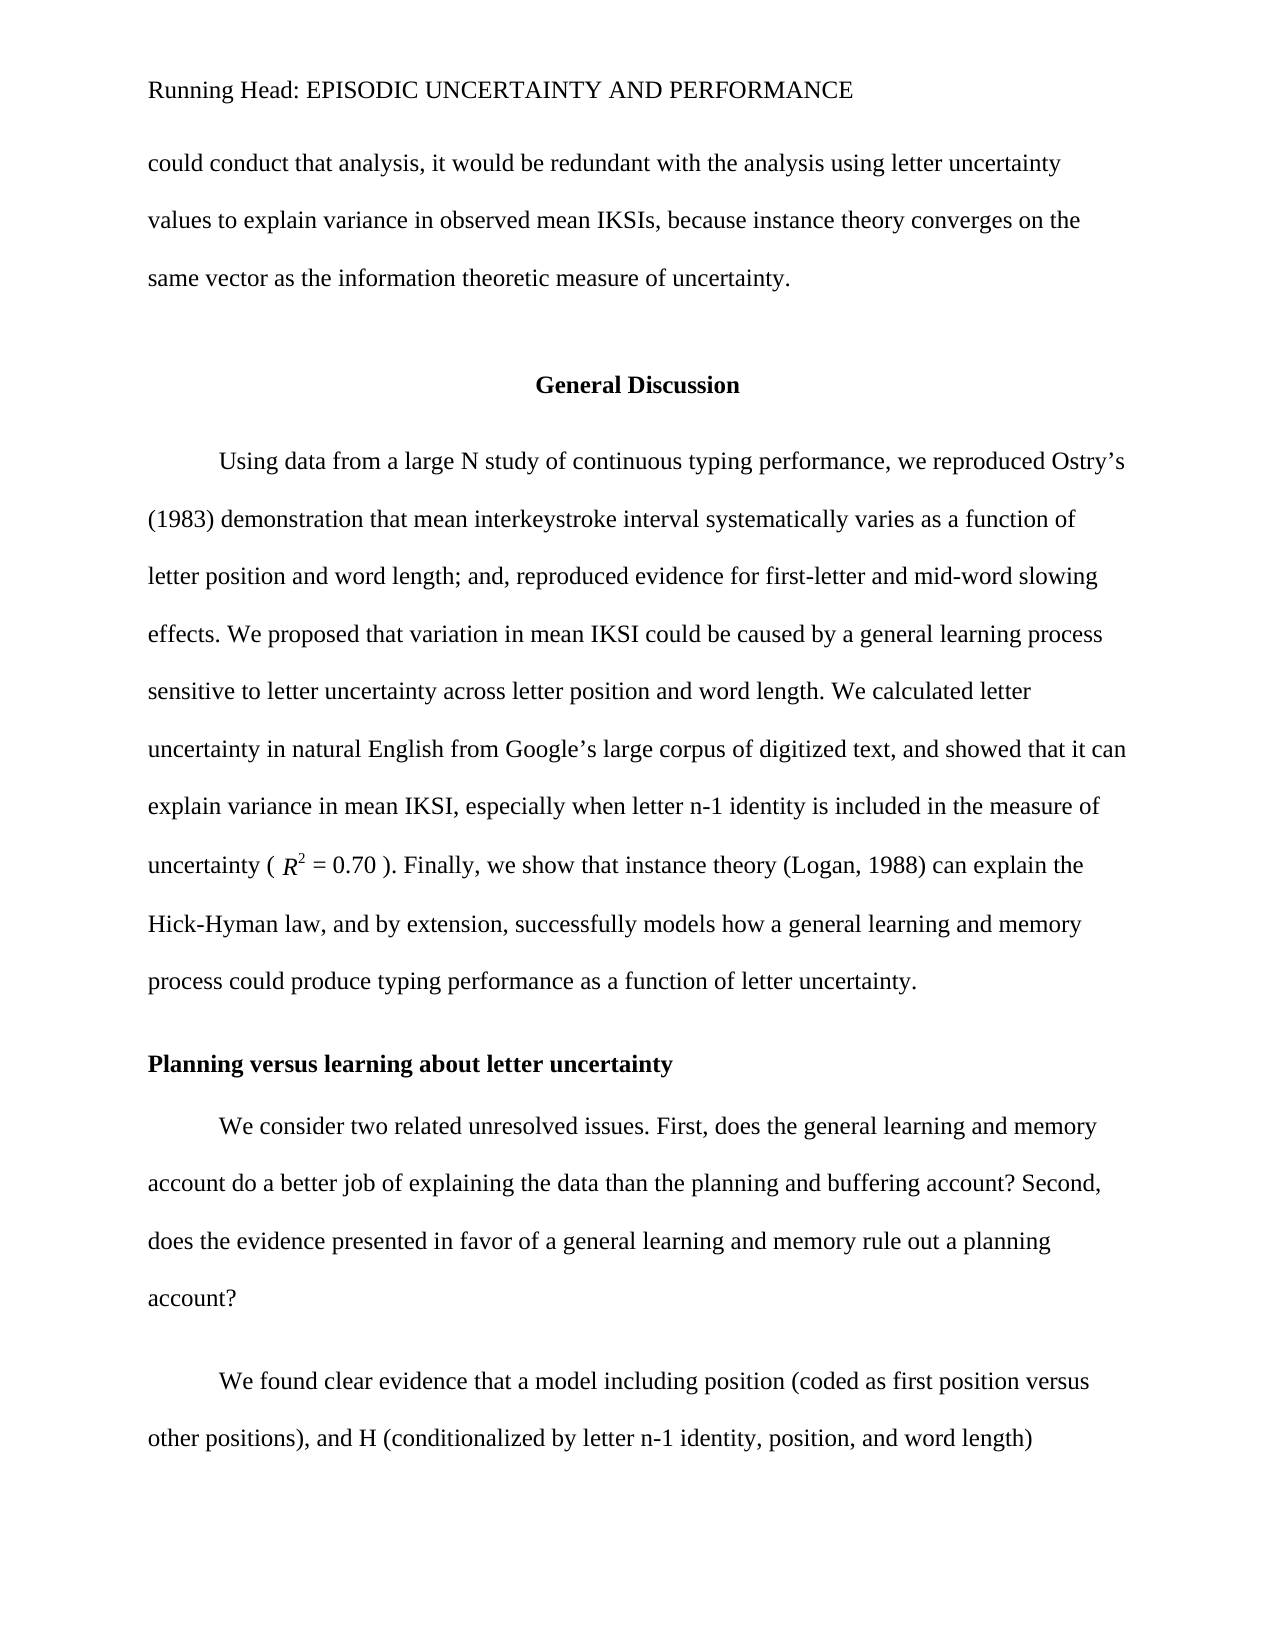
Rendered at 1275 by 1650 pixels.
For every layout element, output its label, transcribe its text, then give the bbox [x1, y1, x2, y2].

text We consider two related unresolved issues. First, does the general learning and memory account do a better job of explaining the data than the planning and buffering account? Second, does the evidence presented in favor of a general learning and memory rule out a planning account? [148, 1111, 1127, 1312]
subtitle General Discussion [148, 370, 1127, 399]
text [148, 148, 1127, 291]
text Using data from a large N study of continuous typing performance, we reproduced Ostry’s (1983) demonstration that mean interkeystroke interval systematically varies as a function of letter position and word length; and, reproduced evidence for first-letter and mid-word slowing effects. We proposed that variation in mean IKSI could be caused by a general learning process sensitive to letter uncertainty across letter position and word length. We calculated letter uncertainty in natural English from Google’s large corpus of digitized text, and showed that it can explain variance in mean IKSI, especially when letter n-1 identity is included in the measure of uncertainty ( = 0.70 ). Finally, we show that instance theory (Logan, 1988) can explain the Hick-Hyman law, and by extension, successfully models how a general learning and memory process could produce typing performance as a function of letter uncertainty. [148, 446, 1127, 995]
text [148, 1366, 1127, 1452]
subtitle Planning versus learning about letter uncertainty [148, 1049, 1127, 1078]
